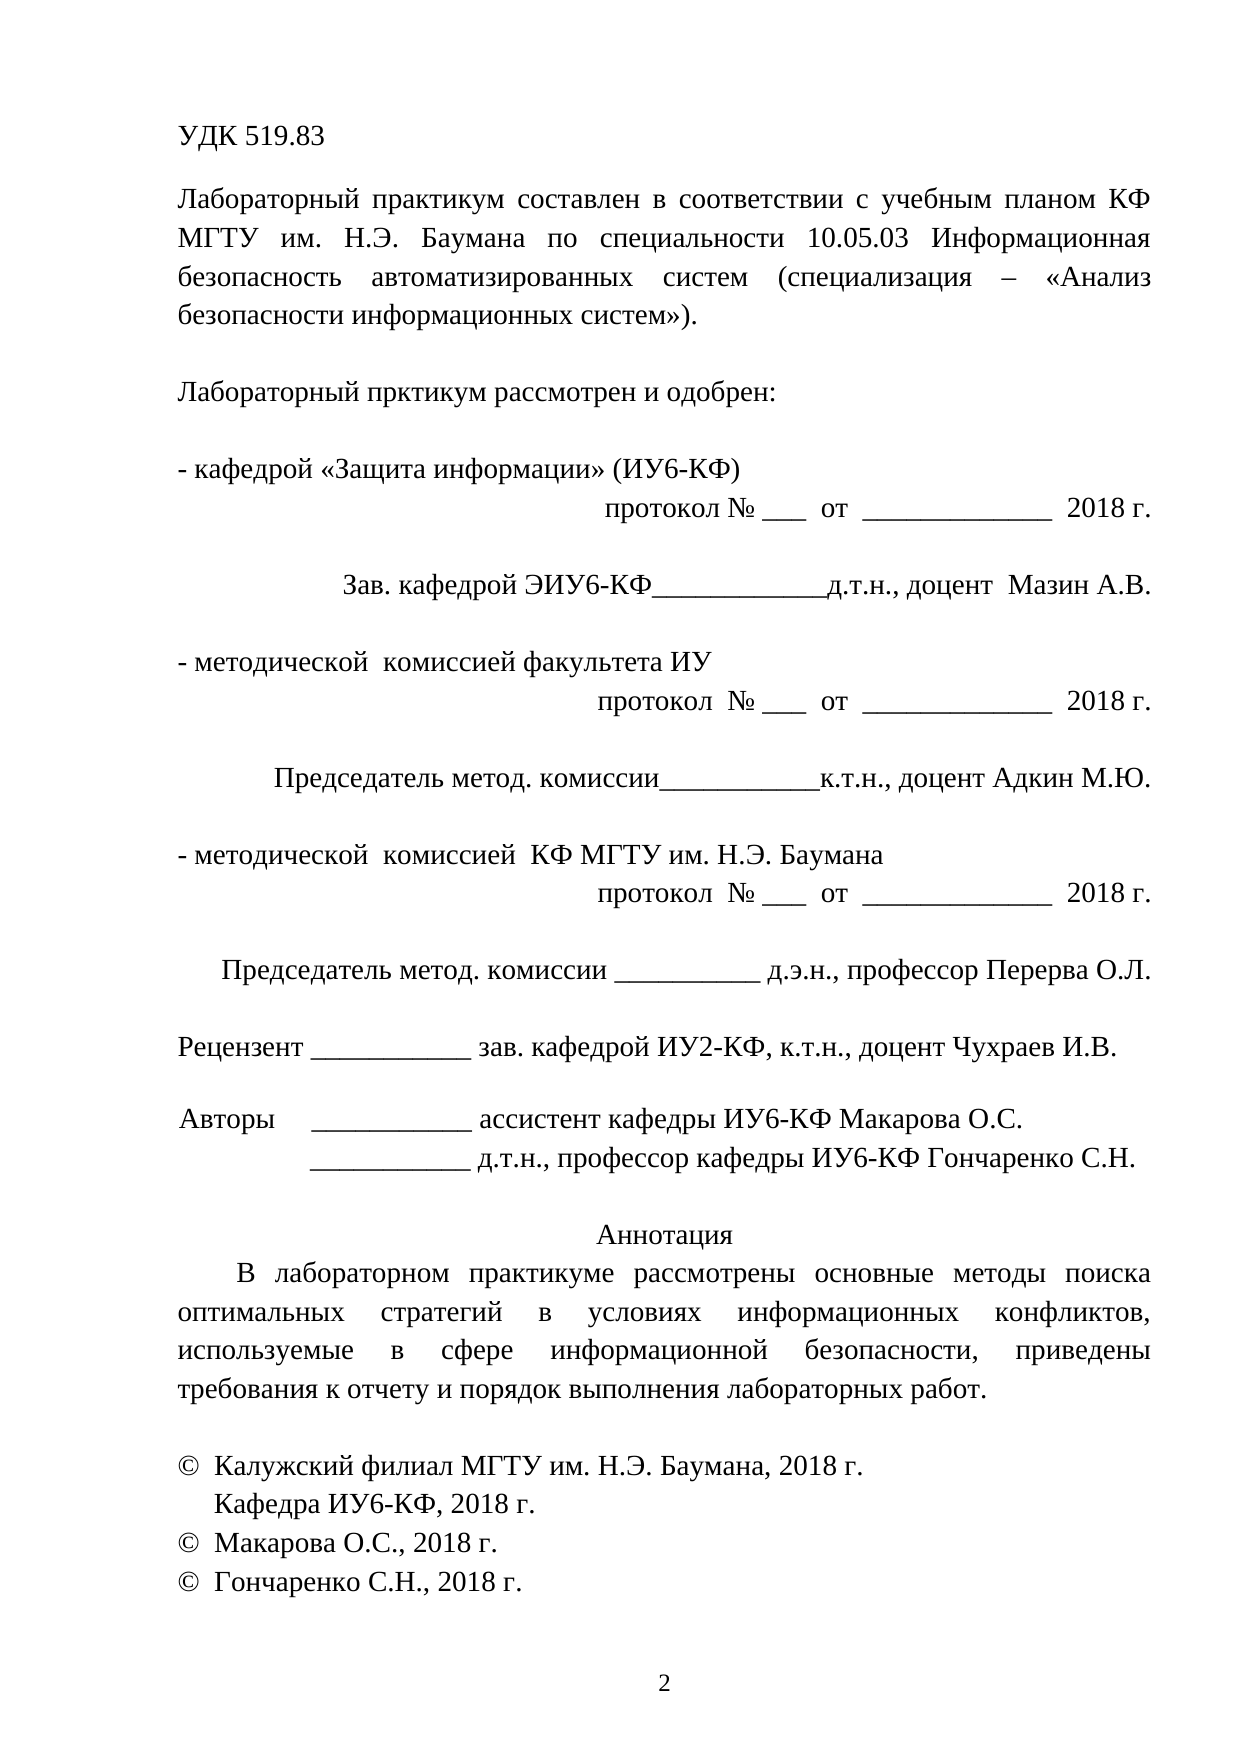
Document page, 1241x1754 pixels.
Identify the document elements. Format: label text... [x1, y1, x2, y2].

text - методической комиссией факультета ИУ [177, 644, 1152, 678]
text Председатель метод. комиссии __________ д.э.н., профессор Перерва О.Л. [177, 952, 1152, 986]
text протокол № ___ от _____________ 2018 г. [177, 683, 1152, 716]
text протокол № ___ от _____________ 2018 г. [177, 875, 1152, 909]
text Зав. кафедрой ЭИУ6-КФ____________д.т.н., доцент Мазин А.В. [177, 567, 1152, 601]
text ___________ д.т.н., профессор кафедры ИУ6-КФ Гончаренко С.Н. [177, 1140, 1152, 1173]
text - кафедрой «Защита информации» (ИУ6-КФ) [177, 451, 1152, 485]
text © Макарова О.С., 2018 г. [177, 1525, 1152, 1559]
text Авторы ___________ ассистент кафедры ИУ6-КФ Макарова О.С. [177, 1101, 1152, 1135]
text Лабораторный прктикум рассмотрен и одобрен: [177, 374, 1152, 408]
text - методической комиссией КФ МГТУ им. Н.Э. Баумана [177, 837, 1152, 870]
text Кафедра ИУ6-КФ, 2018 г. [177, 1487, 1152, 1520]
text © Калужский филиал МГТУ им. Н.Э. Баумана, 2018 г. [177, 1448, 1152, 1482]
text Лабораторный практикум составлен в соответствии с учебным планом КФ МГТУ им. Н.Э. Баумана по специальности 10.05.03 Информационная безопасность автоматизированных систем (специализация – «Анализ безопасности информационных систем»). [177, 182, 1152, 331]
text Председатель метод. комиссии___________к.т.н., доцент Адкин М.Ю. [177, 760, 1152, 793]
text Аннотация [177, 1217, 1152, 1250]
text протокол № ___ от _____________ 2018 г. [177, 490, 1152, 523]
text Рецензент ___________ зав. кафедрой ИУ2-КФ, к.т.н., доцент Чухраев И.В. [177, 1029, 1152, 1063]
text © Гончаренко С.Н., 2018 г. [177, 1564, 1152, 1597]
text В лабораторном практикуме рассмотрены основные методы поиска оптимальных стратегий в условиях информационных конфликтов, используемые в сфере информационной безопасности, приведены требования к отчету и порядок выполнения лабораторных работ. [177, 1255, 1152, 1404]
text УДК 519.83 [177, 118, 1152, 152]
